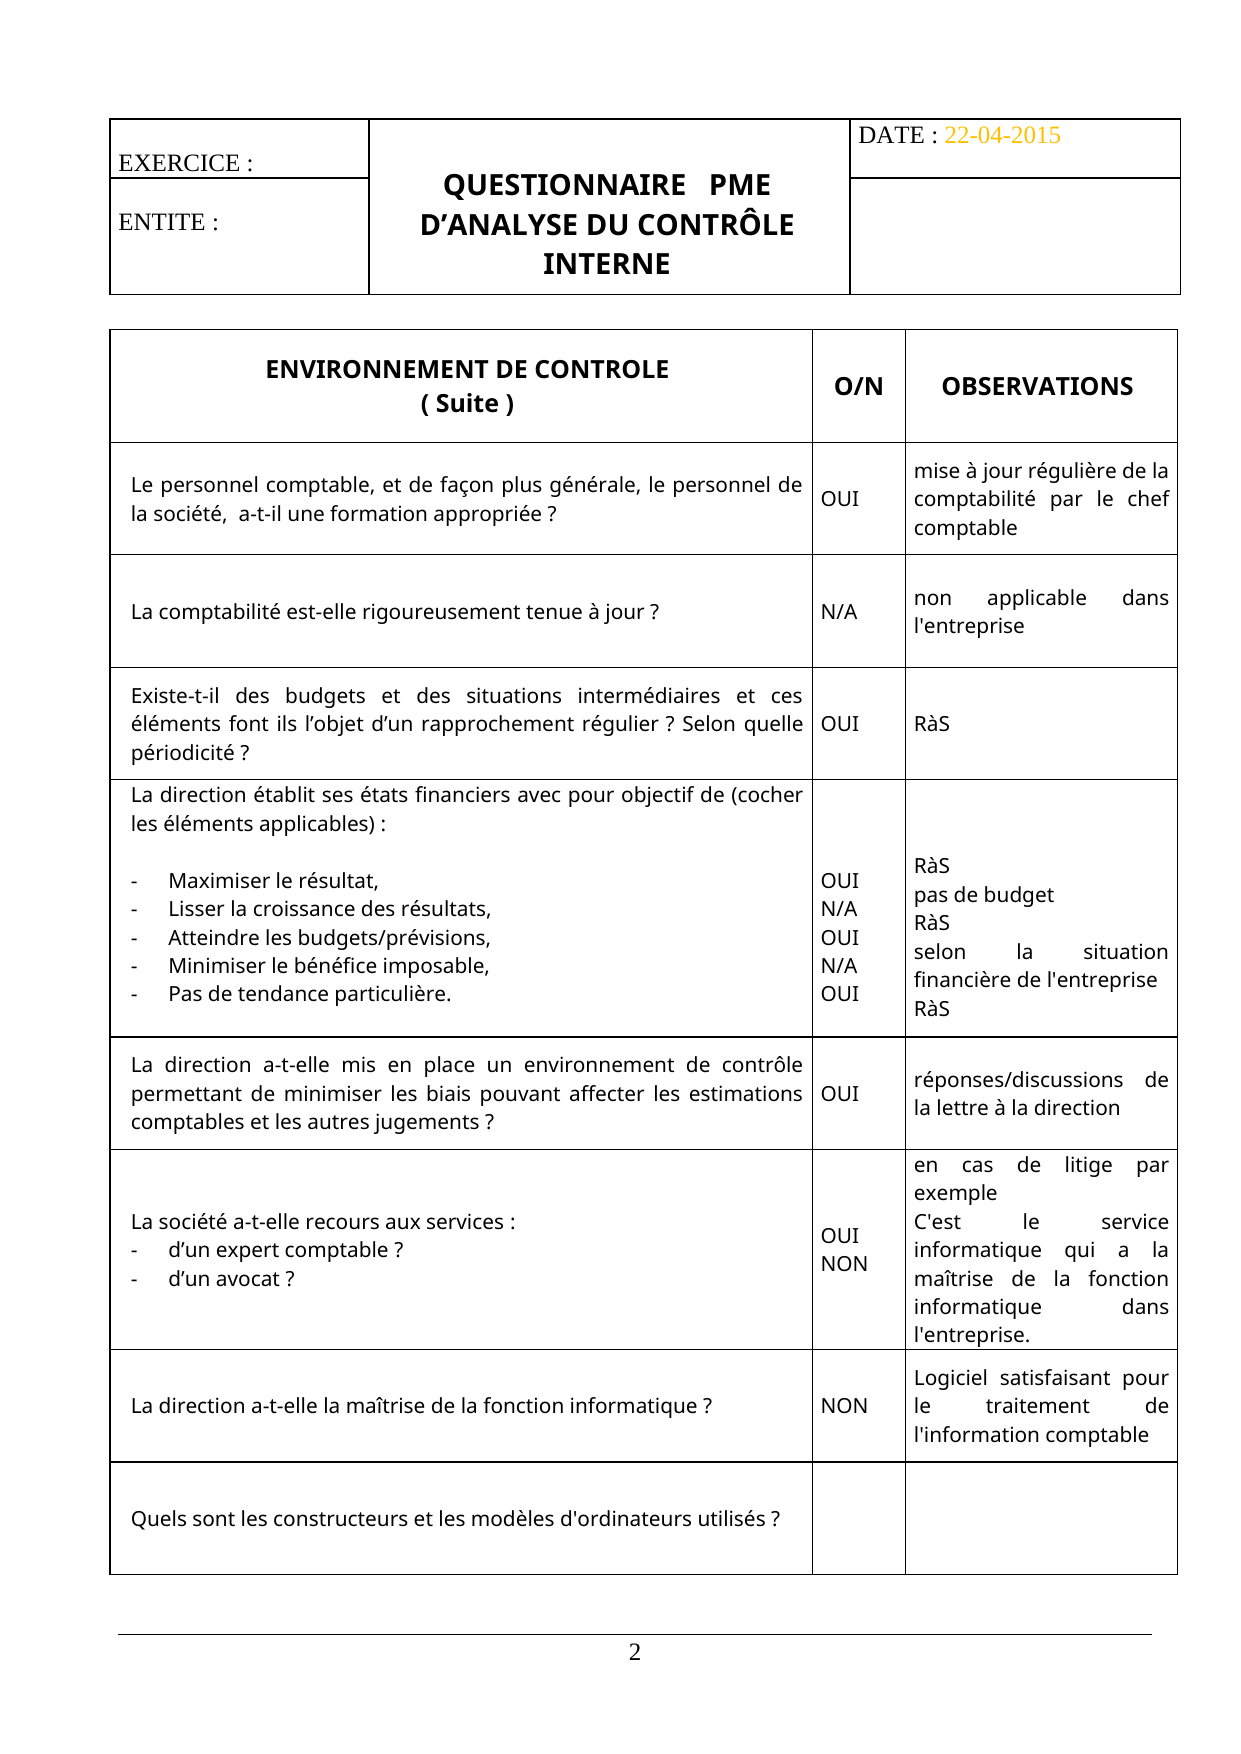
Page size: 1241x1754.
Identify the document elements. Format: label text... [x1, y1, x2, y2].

table_header O/N [813, 330, 905, 442]
table_cell OUI [813, 1038, 905, 1149]
table_header EXERCICE : [111, 120, 368, 177]
table_cell [813, 1463, 905, 1574]
table_cell ENTITE : [111, 179, 368, 294]
table_cell non applicable dans l'entreprise [906, 555, 1177, 667]
table_cell Quels sont les constructeurs et les modèles d'ordinateurs utilisés ? [111, 1463, 812, 1574]
table_cell La direction a-t-elle la maîtrise de la fonction informatique ? [111, 1350, 812, 1461]
table_cell Logiciel satisfaisant pour le traitement de l'information comptable [906, 1350, 1177, 1461]
table_cell OUI N/A OUI N/A OUI [813, 780, 905, 1036]
table_cell La société a-t-elle recours aux services : d’un expert comptable ? d’un avocat ? [111, 1150, 812, 1349]
table_cell mise à jour régulière de la comptabilité par le chef comptable [906, 443, 1177, 554]
table_cell NON [813, 1350, 905, 1461]
table_header DATE : 22-04-2015 [851, 120, 1180, 177]
table_header QUESTIONNAIRE PME D’ANALYSE DU CONTRÔLE INTERNE [370, 120, 849, 294]
table_cell réponses/discussions de la lettre à la direction [906, 1038, 1177, 1149]
table_cell Existe-t-il des budgets et des situations intermédiaires et ces éléments font ils l’objet d’un rapprochement régulier ? Selon quelle périodicité ? [111, 668, 812, 779]
table_cell La direction a-t-elle mis en place un environnement de contrôle permettant de minimiser les biais pouvant affecter les estimations comptables et les autres jugements ? [111, 1038, 812, 1149]
table_cell OUI [813, 668, 905, 779]
table_cell OUI [813, 443, 905, 554]
table_cell [851, 179, 1180, 294]
table_cell en cas de litige par exemple C'est le service informatique qui a la maîtrise de la fonction informatique dans l'entreprise. [906, 1150, 1177, 1349]
table_cell Le personnel comptable, et de façon plus générale, le personnel de la société, a-t-il une formation appropriée ? [111, 443, 812, 554]
table_cell N/A [813, 555, 905, 667]
table_cell La comptabilité est-elle rigoureusement tenue à jour ? [111, 555, 812, 667]
table_cell RàS [906, 668, 1177, 779]
table_cell [906, 1463, 1177, 1574]
table_cell RàS pas de budget RàS selon la situation financière de l'entreprise RàS [906, 780, 1177, 1036]
table_header OBSERVATIONS [906, 330, 1177, 442]
table_cell La direction établit ses états financiers avec pour objectif de (cocher les éléments applicables) : Maximiser le résultat, Lisser la croissance des résultats, Atteindre les budgets/prévisions, Minimiser le bénéfice imposable, Pas de tendance particulière. [111, 780, 812, 1036]
table_header ENVIRONNEMENT DE CONTROLE ( Suite ) [111, 330, 812, 442]
table_cell OUI NON [813, 1150, 905, 1349]
